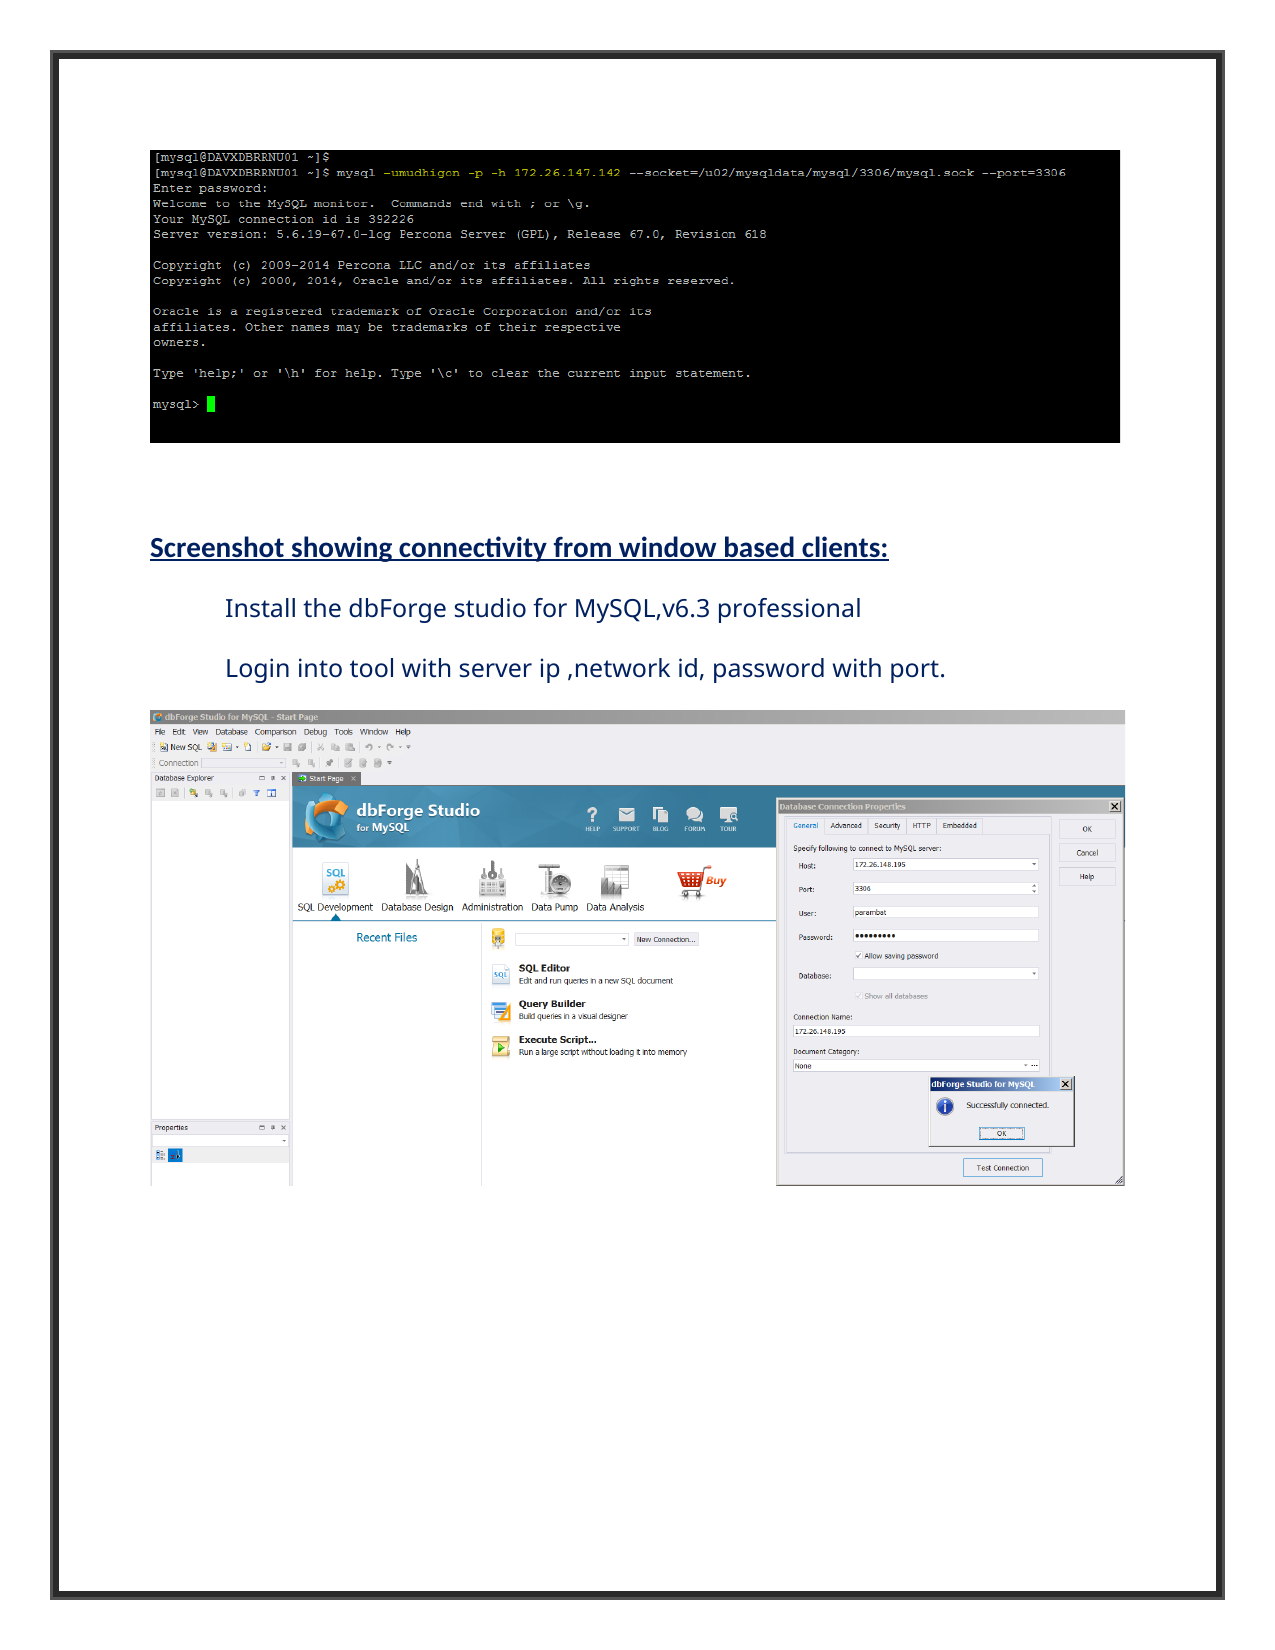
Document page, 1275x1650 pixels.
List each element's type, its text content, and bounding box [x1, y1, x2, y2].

text Install the dbForge studio for MySQL,v6.3 professional [150, 591, 1125, 625]
picture [150, 150, 1121, 443]
text Screenshot showing connectivity from window based clients: [150, 529, 1125, 564]
picture [150, 710, 1125, 1186]
text Login into tool with server ip ,network id, password with port. [150, 651, 1125, 685]
